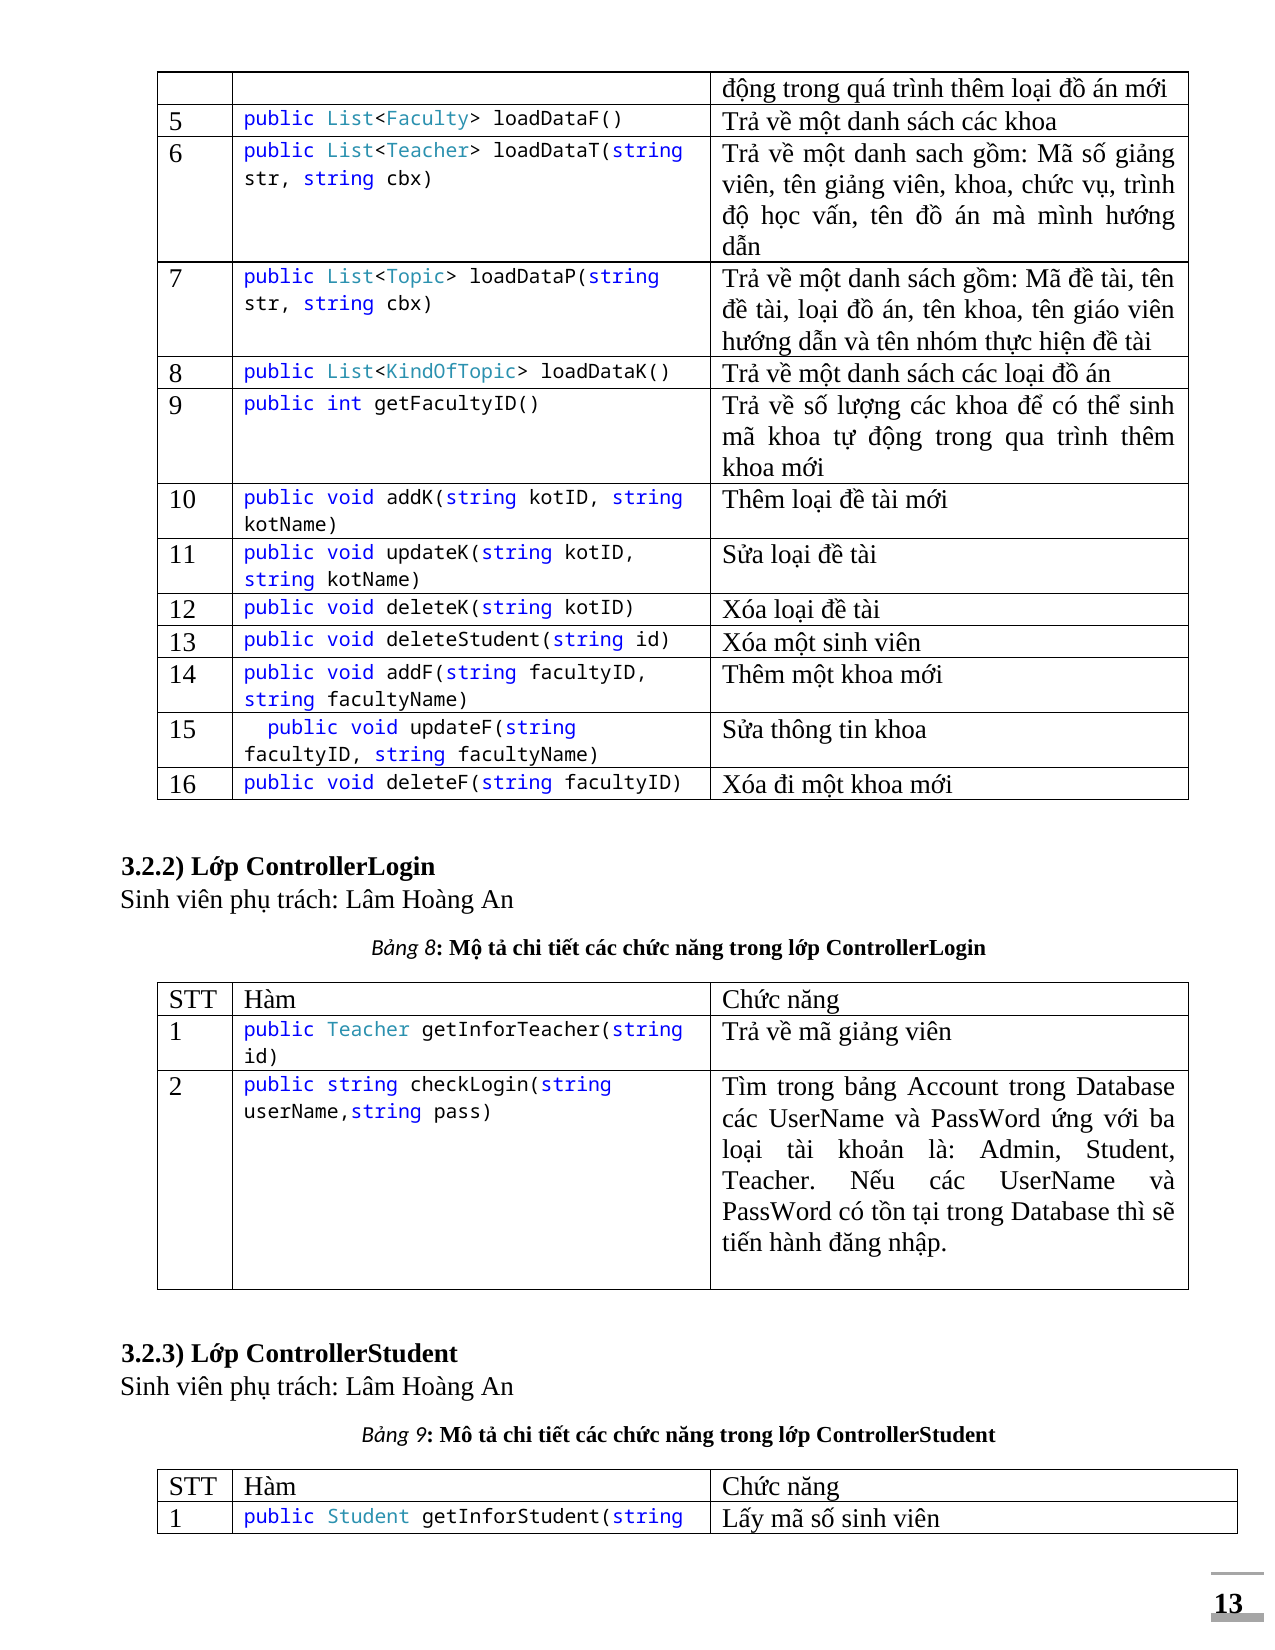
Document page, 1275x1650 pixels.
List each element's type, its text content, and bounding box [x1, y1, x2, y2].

table_cell public List<Teacher> loadDataT(string str, string cbx) [233, 137, 710, 261]
table_cell Trả về mã giảng viên [711, 1016, 1188, 1069]
table_cell public void addK(string kotID, string kotName) [233, 484, 710, 537]
table_cell 7 [158, 263, 232, 356]
table_header STT [158, 1470, 232, 1501]
table_cell public string checkLogin(string userName,string pass) [233, 1071, 710, 1288]
table_header Hàm [233, 1470, 710, 1501]
table_cell 9 [158, 389, 232, 482]
table_cell 2 [158, 1071, 232, 1288]
table_cell Xóa một sinh viên [711, 626, 1188, 657]
table_cell public List<Faculty> loadDataF() [233, 105, 710, 136]
text Bảng 8: Mộ tả chi tiết các chức năng trong lớp ControllerLogin [120, 933, 1237, 961]
table_cell Tìm trong bảng Account trong Database các UserName và PassWord ứng với ba loại tài khoản là: Admin, Student, Teacher. Nếu các UserName và PassWord có tồn tại trong Database thì sẽ tiến hành đăng nhập. [711, 1071, 1188, 1288]
table_cell 15 [158, 713, 232, 767]
text Sinh viên phụ trách: Lâm Hoàng An [120, 883, 1236, 914]
table_cell public void updateF(string facultyID, string facultyName) [233, 713, 710, 767]
table_cell public int getFacultyID() [233, 389, 710, 482]
table_cell public void addF(string facultyID, string facultyName) [233, 658, 710, 712]
table_cell Xóa loại đề tài [711, 594, 1188, 625]
table_cell 4 [158, 73, 232, 103]
table_cell 10 [158, 484, 232, 537]
table_cell Xóa đi một khoa mới [711, 768, 1188, 799]
table_cell 14 [158, 658, 232, 712]
table_cell 13 [158, 626, 232, 657]
table_cell public Teacher getInforTeacher(string id) [233, 1016, 710, 1069]
table_cell Thêm một khoa mới [711, 658, 1188, 712]
table_cell public List<KindOfTopic> loadDataK() [233, 357, 710, 388]
table_cell Thêm loại đề tài mới [711, 484, 1188, 537]
table_cell public void deleteK(string kotID) [233, 594, 710, 625]
table_cell Trả về một danh sách các loại đồ án [711, 357, 1188, 388]
table_cell Sửa loại đề tài [711, 539, 1188, 592]
table_cell 1 [158, 1502, 232, 1533]
text Sinh viên phụ trách: Lâm Hoàng An [120, 1369, 1236, 1401]
table_cell 5 [158, 105, 232, 136]
subtitle 3.2.2) Lớp ControllerLogin [120, 850, 1237, 881]
table_cell public void deleteStudent(string id) [233, 626, 710, 657]
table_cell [233, 1502, 710, 1533]
table_cell Trả về một danh sách các khoa [711, 105, 1188, 136]
table_cell 1 [158, 1016, 232, 1069]
table_cell Trả về số lượng các khoa để có thể sinh mã khoa tự động trong qua trình thêm khoa mới [711, 389, 1188, 482]
table_cell public void updateK(string kotID, string kotName) [233, 539, 710, 592]
table_cell Sửa thông tin khoa [711, 713, 1188, 767]
table_cell Trả về một danh sach gồm: Mã số giảng viên, tên giảng viên, khoa, chức vụ, trình độ học vấn, tên đồ án mà mình hướng dẫn [711, 137, 1188, 261]
text Bảng 9: Mô tả chi tiết các chức năng trong lớp ControllerStudent [120, 1420, 1237, 1448]
table_header Chức năng [711, 1470, 1237, 1501]
table_cell 12 [158, 594, 232, 625]
table_cell Lấy mã số sinh viên [711, 1502, 1237, 1533]
table_cell public void deleteF(string facultyID) [233, 768, 710, 799]
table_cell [233, 73, 710, 103]
table_cell Trả về một danh sách gồm: Mã đề tài, tên đề tài, loại đồ án, tên khoa, tên giáo viên hướng dẫn và tên nhóm thực hiện đề tài [711, 263, 1188, 356]
table_cell 8 [158, 357, 232, 388]
table_header Chức năng [711, 983, 1188, 1014]
subtitle 3.2.3) Lớp ControllerStudent [120, 1337, 1237, 1368]
table_cell public List<Topic> loadDataP(string str, string cbx) [233, 263, 710, 356]
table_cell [711, 73, 1188, 103]
table_cell 16 [158, 768, 232, 799]
table_cell 6 [158, 137, 232, 261]
table_cell 11 [158, 539, 232, 592]
table_header STT [158, 983, 232, 1014]
table_header Hàm [233, 983, 710, 1014]
